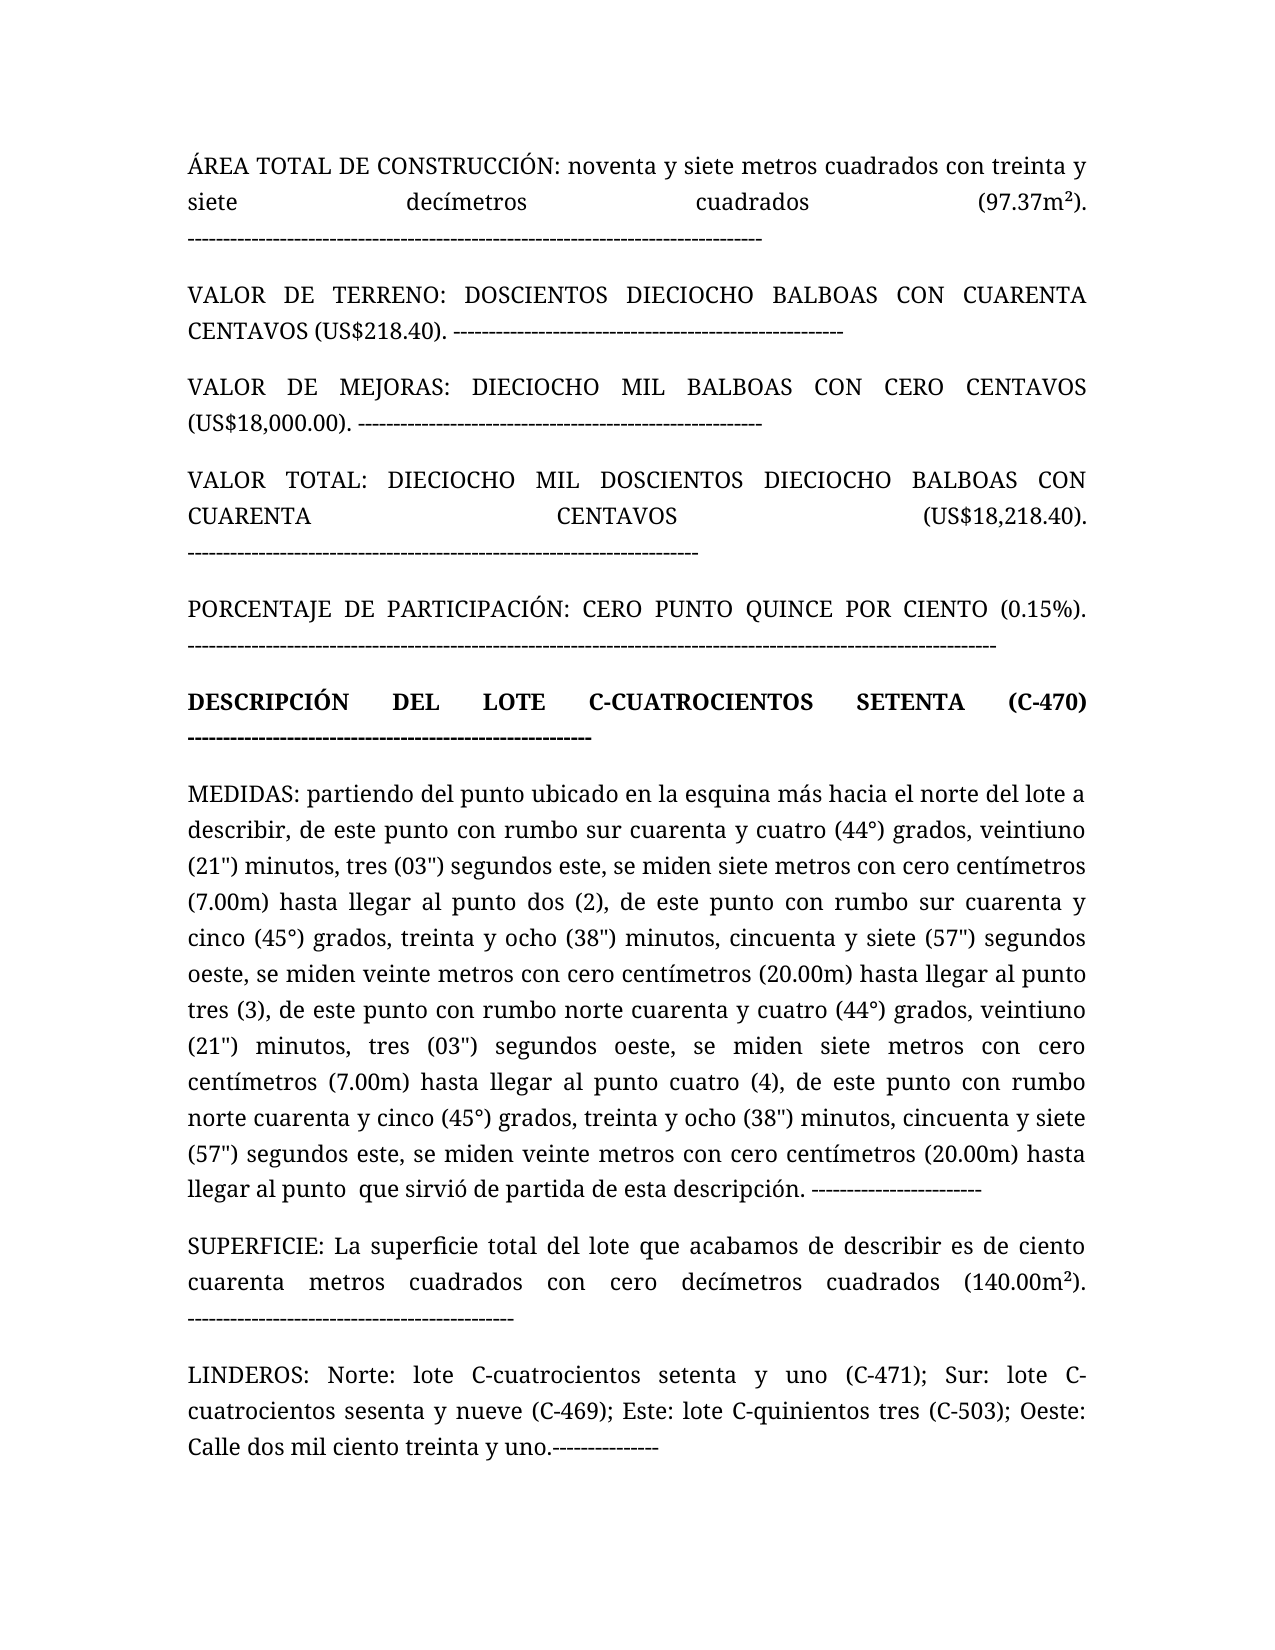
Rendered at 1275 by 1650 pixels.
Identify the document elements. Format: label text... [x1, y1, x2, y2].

text DESCRIPCIÓN DEL LOTE C-CUATROCIENTOS SETENTA (C-470) --------------------------------------------------------- [187, 685, 1087, 753]
text VALOR DE TERRENO: DOSCIENTOS DIECIOCHO BALBOAS CON CUARENTA CENTAVOS (US$218.40). ------------------------------------------------------- [187, 279, 1087, 346]
text PORCENTAJE DE PARTICIPACIÓN: CERO PUNTO QUINCE POR CIENTO (0.15%). ------------------------------------------------------------------------------------------------------------------ [187, 593, 1087, 660]
text SUPERFICIE: La superficie total del lote que acabamos de describir es de ciento cuarenta metros cuadrados con cero decímetros cuadrados (140.00m²). ---------------------------------------------- [187, 1230, 1087, 1333]
text VALOR DE MEJORAS: DIECIOCHO MIL BALBOAS CON CERO CENTAVOS (US$18,000.00). --------------------------------------------------------- [187, 371, 1087, 438]
text LINDEROS: Norte: lote C-cuatrocientos setenta y uno (C-471); Sur: lote C-cuatrocientos sesenta y nueve (C-469); Este: lote C-quinientos tres (C-503); Oeste: Calle dos mil ciento treinta y uno.--------------- [187, 1359, 1087, 1462]
text MEDIDAS: partiendo del punto ubicado en la esquina más hacia el norte del lote a describir, de este punto con rumbo sur cuarenta y cuatro (44°) grados, veintiuno (21") minutos, tres (03") segundos este, se miden siete metros con cero centímetros (7.00m) hasta llegar al punto dos (2), de este punto con rumbo sur cuarenta y cinco (45°) grados, treinta y ocho (38") minutos, cincuenta y siete (57") segundos oeste, se miden veinte metros con cero centímetros (20.00m) hasta llegar al punto tres (3), de este punto con rumbo norte cuarenta y cuatro (44°) grados, veintiuno (21") minutos, tres (03") segundos oeste, se miden siete metros con cero centímetros (7.00m) hasta llegar al punto cuatro (4), de este punto con rumbo norte cuarenta y cinco (45°) grados, treinta y ocho (38") minutos, cincuenta y siete (57") segundos este, se miden veinte metros con cero centímetros (20.00m) hasta llegar al punto que sirvió de partida de esta descripción. ------------------------ [187, 778, 1087, 1205]
text ÁREA TOTAL DE CONSTRUCCIÓN: noventa y siete metros cuadrados con treinta y siete decímetros cuadrados (97.37m²). --------------------------------------------------------------------------------- [187, 150, 1087, 253]
text VALOR TOTAL: DIECIOCHO MIL DOSCIENTOS DIECIOCHO BALBOAS CON CUARENTA CENTAVOS (US$18,218.40). ------------------------------------------------------------------------ [187, 464, 1087, 567]
